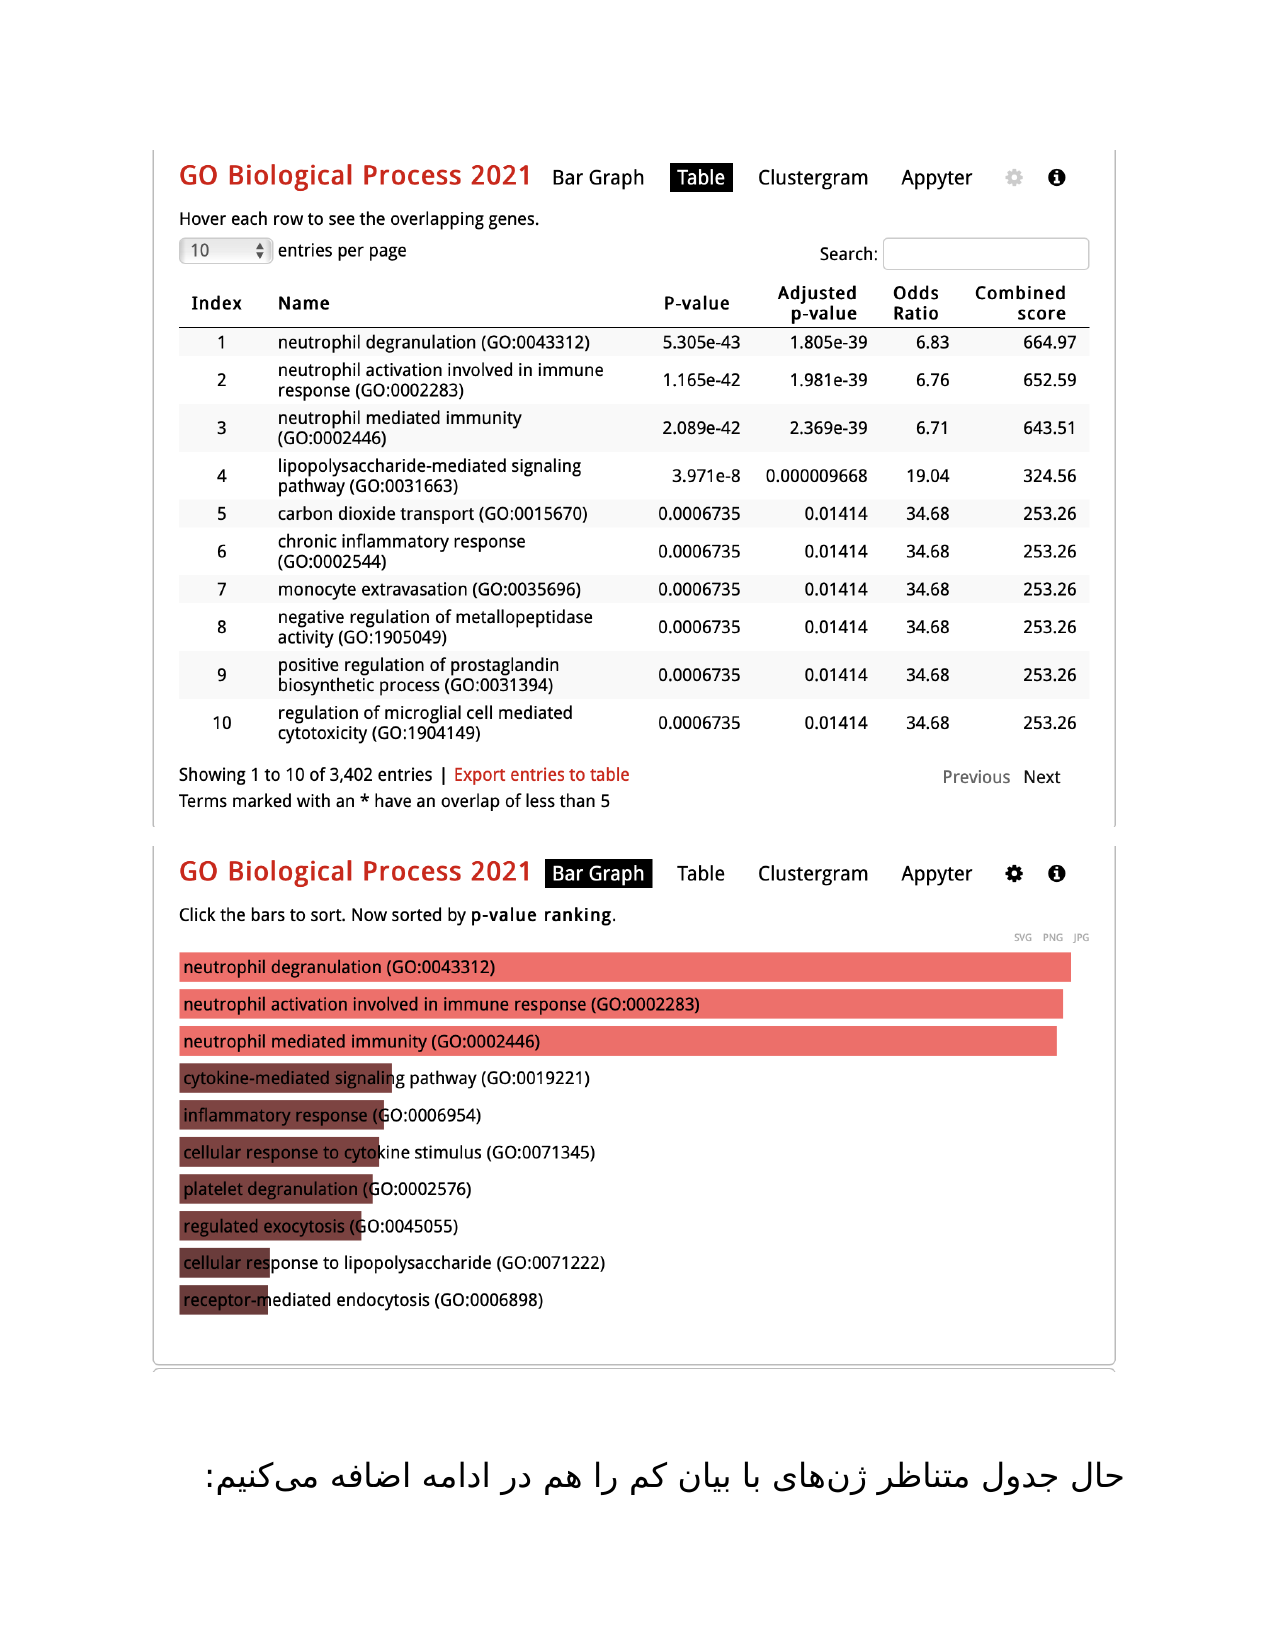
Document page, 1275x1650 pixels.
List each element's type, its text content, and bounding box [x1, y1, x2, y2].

text حال جدول متناظر ژن‌های با بیان کم را هم در ادامه اضافه می‌کنیم: [150, 1457, 1125, 1496]
picture [150, 150, 1125, 827]
picture [150, 846, 1125, 1372]
